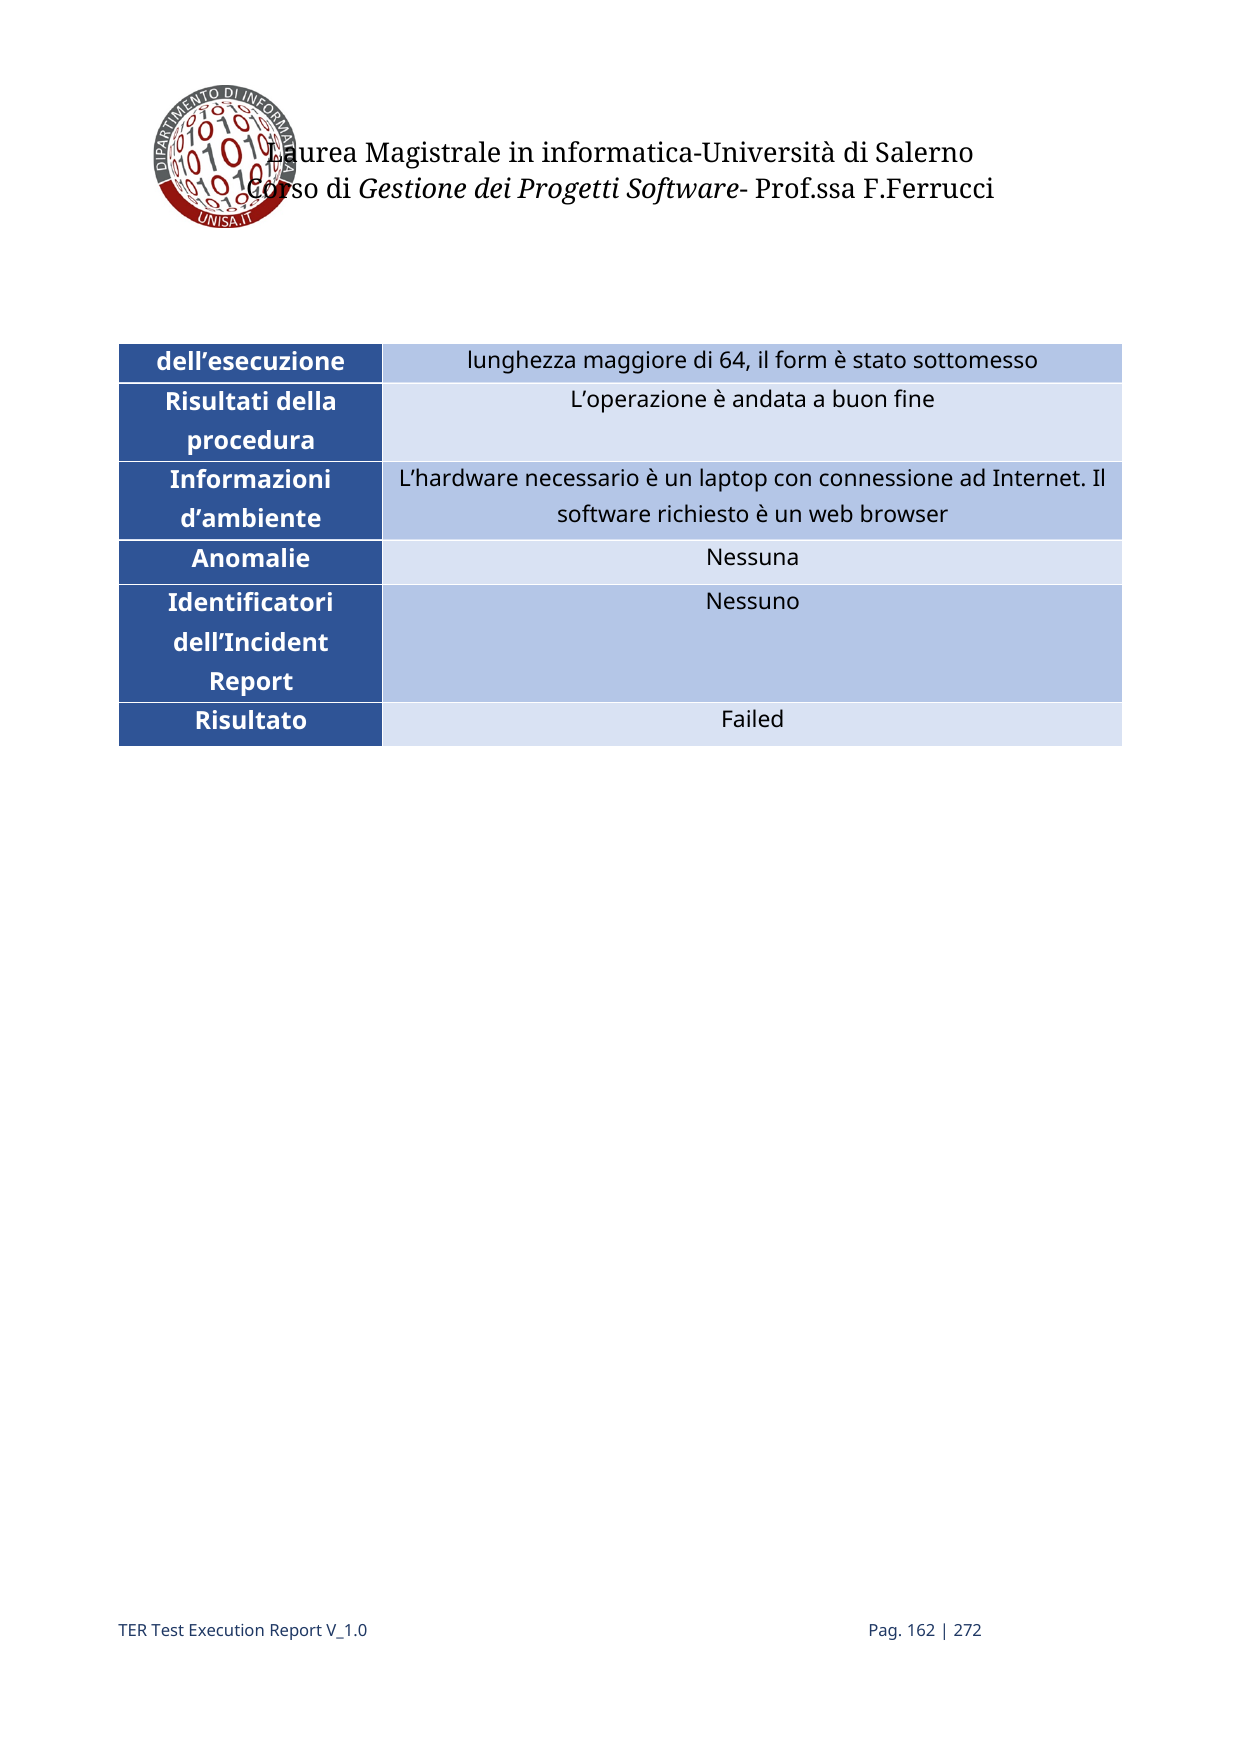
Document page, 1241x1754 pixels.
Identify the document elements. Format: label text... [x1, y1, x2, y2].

table_cell L’hardware necessario è un laptop con connessione ad Internet. Il software richiesto è un web browser [383, 462, 1122, 539]
table_cell Identificatori dell’Incident Report [119, 585, 382, 702]
table_cell Risultati della procedura [119, 384, 382, 461]
table_cell Descrizione dell’esecuzione [119, 344, 382, 382]
table_cell Anomalie [119, 541, 382, 584]
table_cell Nessuna [383, 541, 1122, 584]
table_cell Failed [383, 703, 1122, 746]
picture [153, 85, 297, 228]
table_cell Risultato [119, 703, 382, 746]
table_cell Tutti i campi della form sono stati riempiti e “codice fiscale” ha una lunghezza maggiore di 64, il form è stato sottomesso [383, 344, 1122, 382]
table_cell Nessuno [383, 585, 1122, 702]
table_cell Informazioni d’ambiente [119, 462, 382, 539]
table_cell L’operazione è andata a buon fine [383, 384, 1122, 461]
